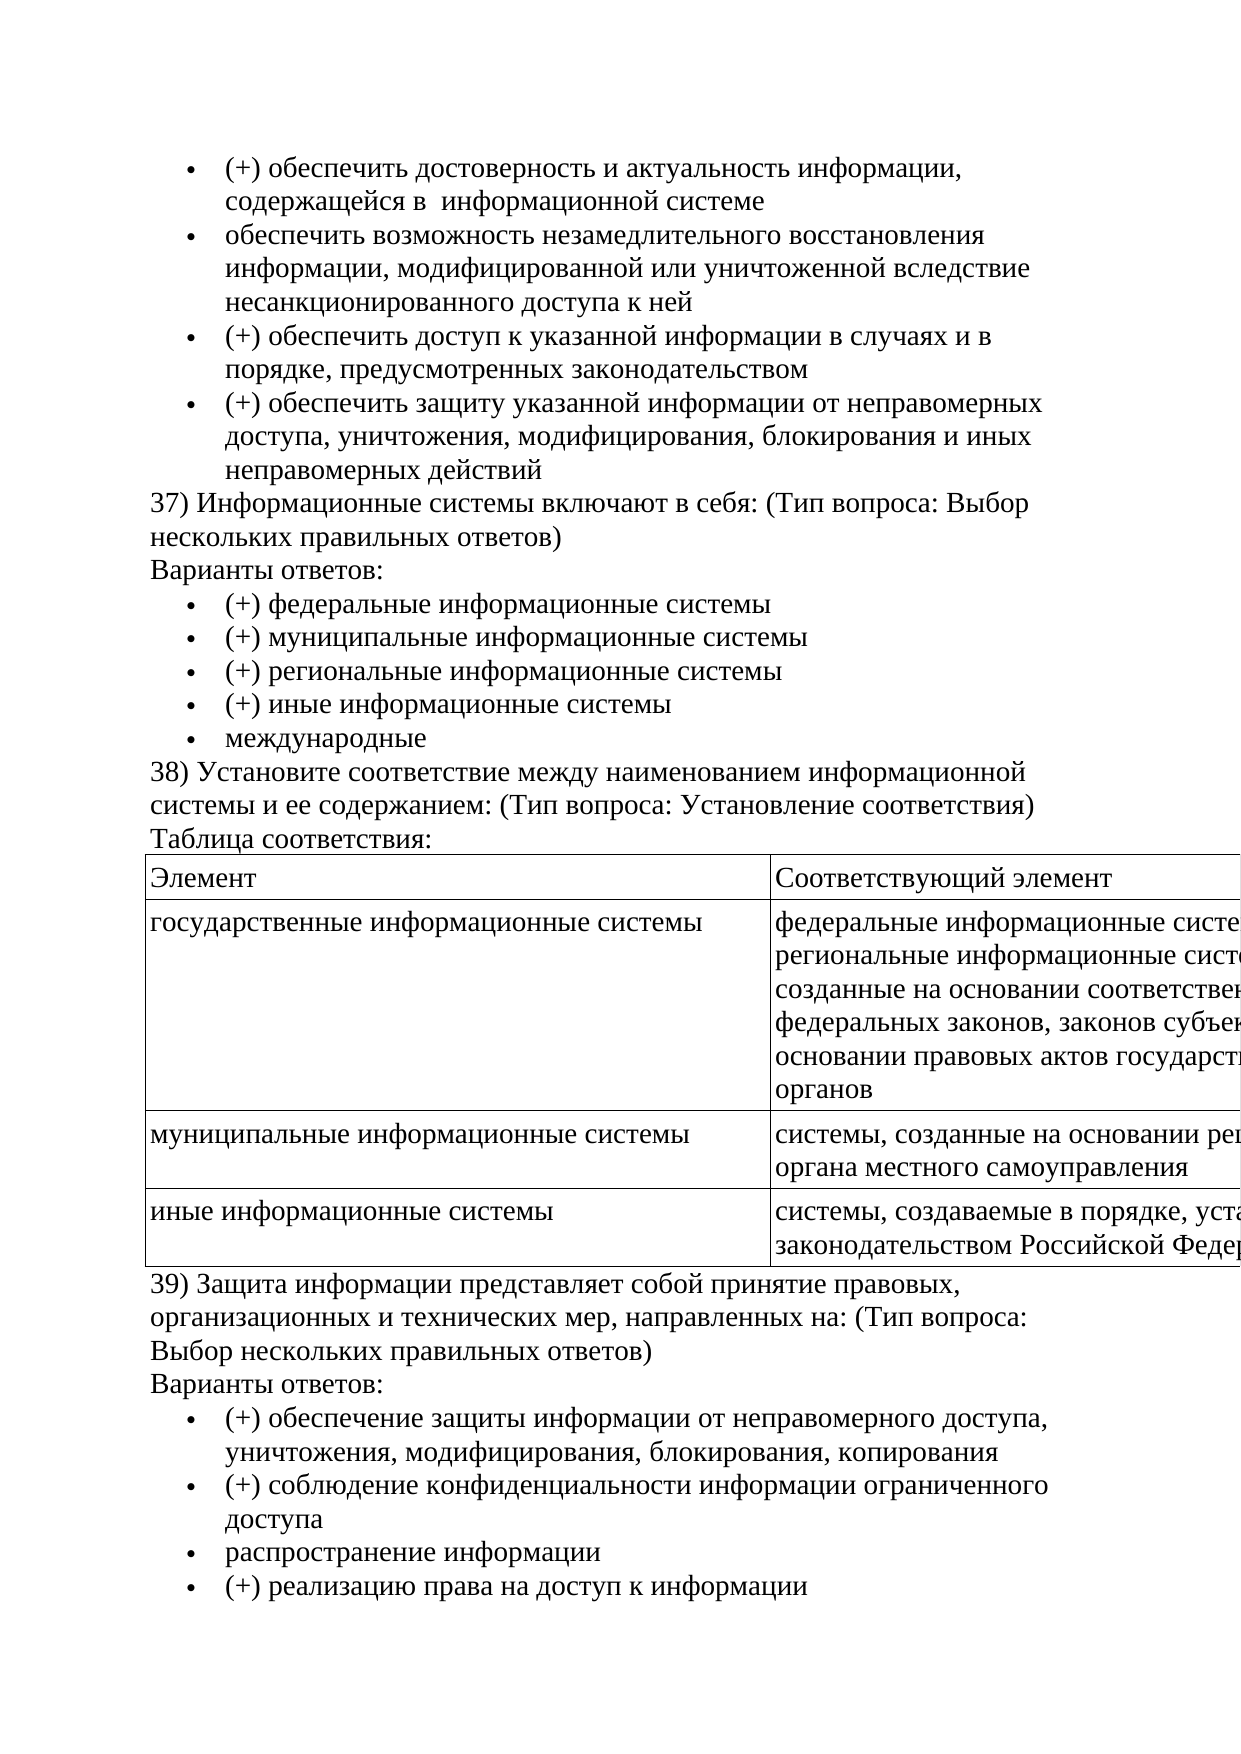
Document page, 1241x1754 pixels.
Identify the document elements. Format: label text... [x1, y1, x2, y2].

list (+) федеральные информационные системы [187, 586, 1090, 619]
text Таблица соответствия: [150, 821, 1090, 854]
table_cell системы, созданные на основании решения органа местного самоуправления [771, 1111, 1240, 1188]
list (+) обеспечить доступ к указанной информации в случаях и в порядке, предусмотренных законодательством [187, 318, 1090, 385]
list (+) соблюдение конфиденциальности информации ограниченного доступа [187, 1467, 1090, 1534]
table_cell системы, создаваемые в порядке, установленном законодательством Российской Федерации [771, 1189, 1240, 1266]
table_header Соответствующий элемент [771, 855, 1240, 898]
text Варианты ответов: [150, 1367, 1090, 1400]
list (+) иные информационные системы [187, 687, 1090, 720]
list распространение информации [187, 1534, 1090, 1568]
table_cell федеральные информационные системы и региональные информационные системы, созданные на основании соответственно федеральных законов, законов субъектов РФ, на основании правовых актов государственных органов [771, 900, 1240, 1110]
list (+) региональные информационные системы [187, 653, 1090, 687]
text Варианты ответов: [150, 552, 1090, 586]
table_cell муниципальные информационные системы [146, 1111, 770, 1188]
table_cell государственные информационные системы [146, 900, 770, 1110]
table_header Элемент [146, 855, 770, 898]
text 37) Информационные системы включают в себя: (Тип вопроса: Выбор нескольких правильных ответов) [150, 485, 1090, 552]
text 38) Установите соответствие между наименованием информационной системы и ее содержанием: (Тип вопроса: Установление соответствия) [150, 754, 1090, 821]
table_cell иные информационные системы [146, 1189, 770, 1266]
list обеспечить возможность незамедлительного восстановления информации, модифицированной или уничтоженной вследствие несанкционированного доступа к ней [187, 217, 1090, 318]
list (+) обеспечение защиты информации от неправомерного доступа, уничтожения, модифицирования, блокирования, копирования [187, 1400, 1090, 1467]
list международные [187, 720, 1090, 754]
list (+) муниципальные информационные системы [187, 619, 1090, 653]
list (+) реализацию права на доступ к информации [187, 1568, 1090, 1601]
text 39) Защита информации представляет собой принятие правовых, организационных и технических мер, направленных на: (Тип вопроса: Выбор нескольких правильных ответов) [150, 1267, 1090, 1367]
list (+) обеспечить защиту указанной информации от неправомерных доступа, уничтожения, модифицирования, блокирования и иных неправомерных действий [187, 385, 1090, 485]
list (+) обеспечить достоверность и актуальность информации, содержащейся в информационной системе [187, 150, 1090, 217]
